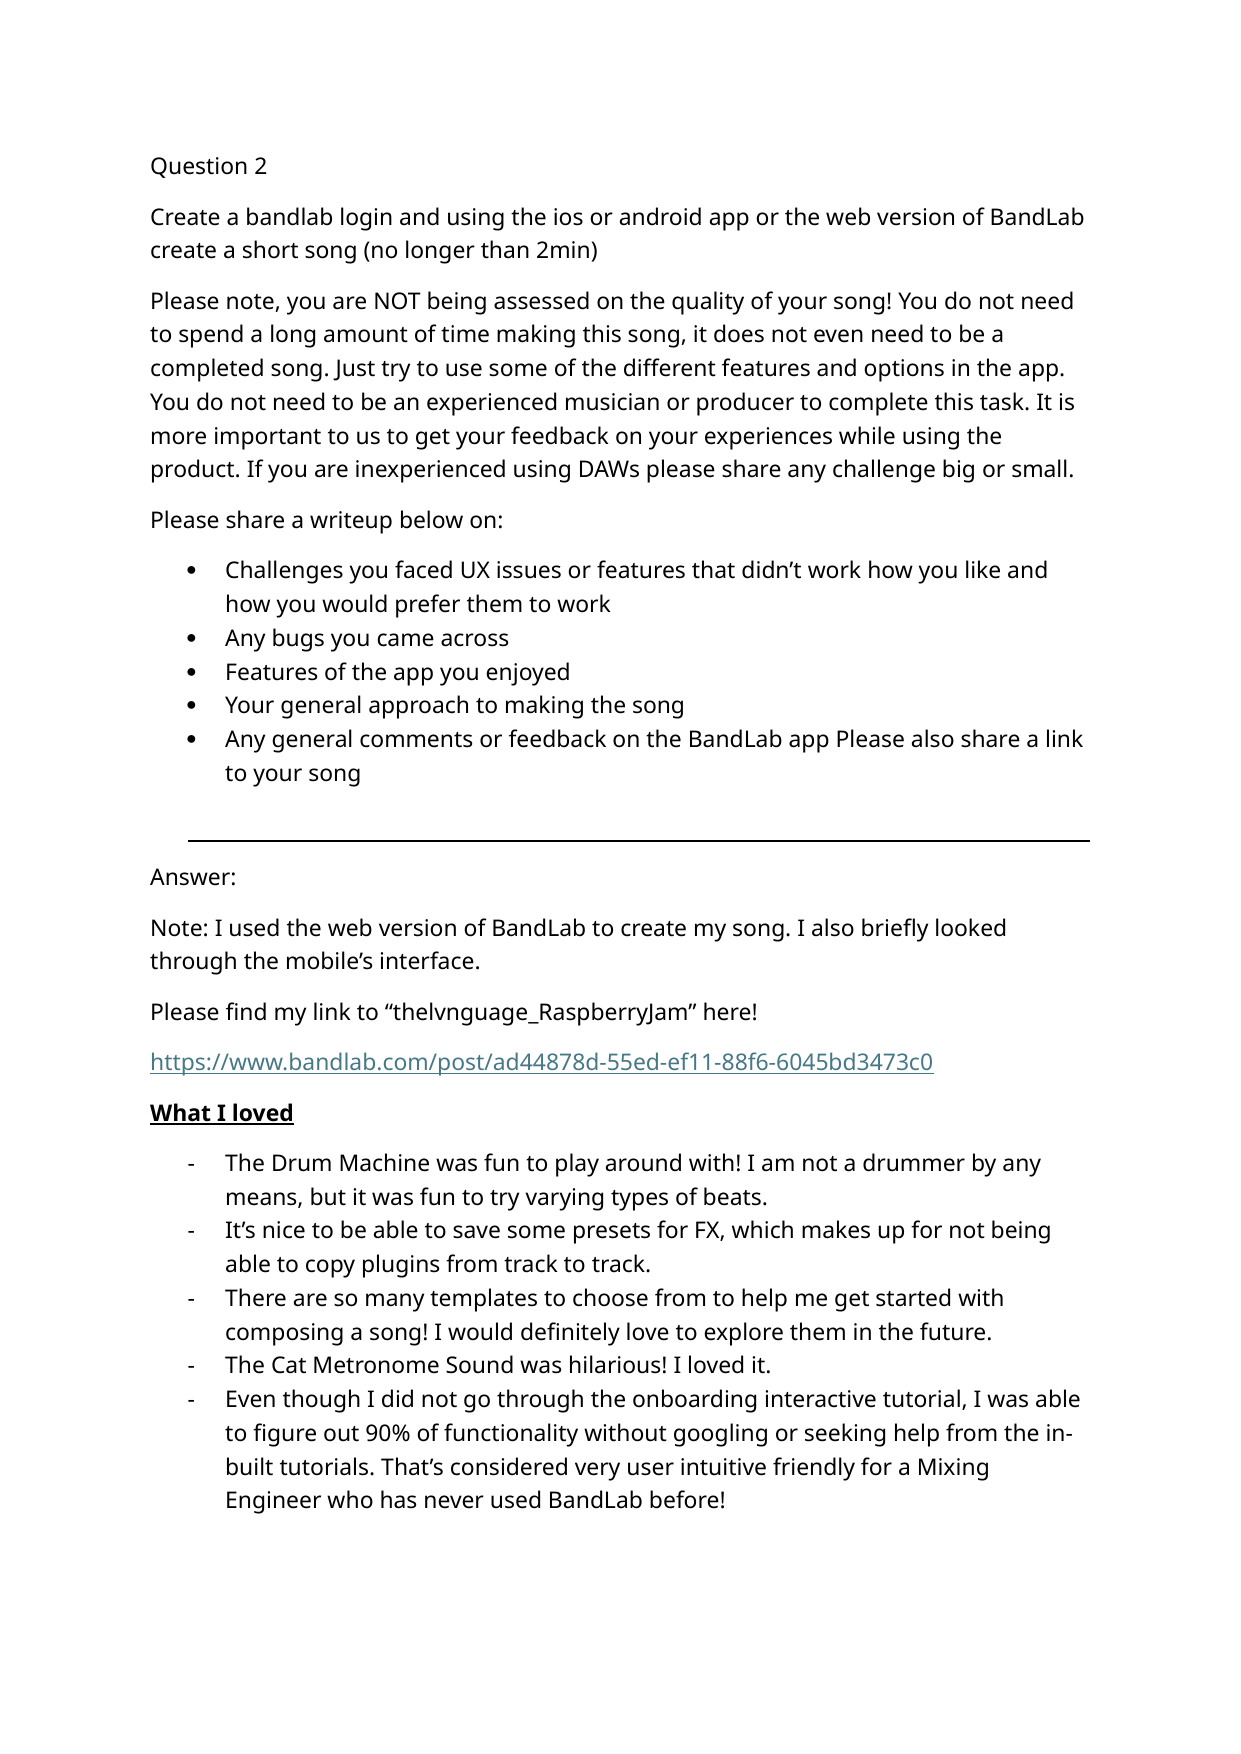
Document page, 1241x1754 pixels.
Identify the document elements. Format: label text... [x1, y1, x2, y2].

list The Drum Machine was fun to play around with! I am not a drummer by any means, but it was fun to try varying types of beats. [187, 1147, 1090, 1212]
text Please note, you are NOT being assessed on the quality of your song! You do not need to spend a long amount of time making this song, it does not even need to be a completed song. Just try to use some of the different features and options in the app. You do not need to be an experienced musician or producer to complete this task. It is more important to us to get your feedback on your experiences while using the product. If you are inexperienced using DAWs please share any challenge big or small. [150, 284, 1090, 484]
list There are so many templates to choose from to help me get started with composing a song! I would definitely love to explore them in the future. [187, 1282, 1090, 1347]
text Answer: [150, 861, 1090, 892]
text Note: I used the web version of BandLab to create my song. I also briefly looked through the mobile’s interface. [150, 912, 1090, 977]
list Even though I did not go through the onboarding interactive tutorial, I was able to figure out 90% of functionality without googling or seeking help from the in-built tutorials. That’s considered very user intuitive friendly for a Mixing Engineer who has never used BandLab before! [187, 1383, 1090, 1516]
text What I loved [150, 1097, 1090, 1128]
list Any general comments or feedback on the BandLab app Please also share a link to your song [187, 723, 1090, 788]
list The Cat Metronome Sound was hilarious! I loved it. [187, 1349, 1090, 1381]
text Create a bandlab login and using the ios or android app or the web version of BandLab create a short song (no longer than 2min) [150, 200, 1090, 265]
text https://www.bandlab.com/post/ad44878d-55ed-ef11-88f6-6045bd3473c0 [150, 1046, 1090, 1077]
text Please find my link to “thelvnguage_RaspberryJam” here! [150, 996, 1090, 1027]
text Please share a writeup below on: [150, 504, 1090, 535]
list Any bugs you came across [187, 622, 1090, 653]
list Your general approach to making the song [187, 689, 1090, 720]
list Features of the app you enjoyed [187, 655, 1090, 687]
list It’s nice to be able to save some presets for FX, which makes up for not being able to copy plugins from track to track. [187, 1214, 1090, 1279]
list Challenges you faced UX issues or features that didn’t work how you like and how you would prefer them to work [187, 554, 1090, 619]
text Question 2 [150, 150, 1090, 181]
